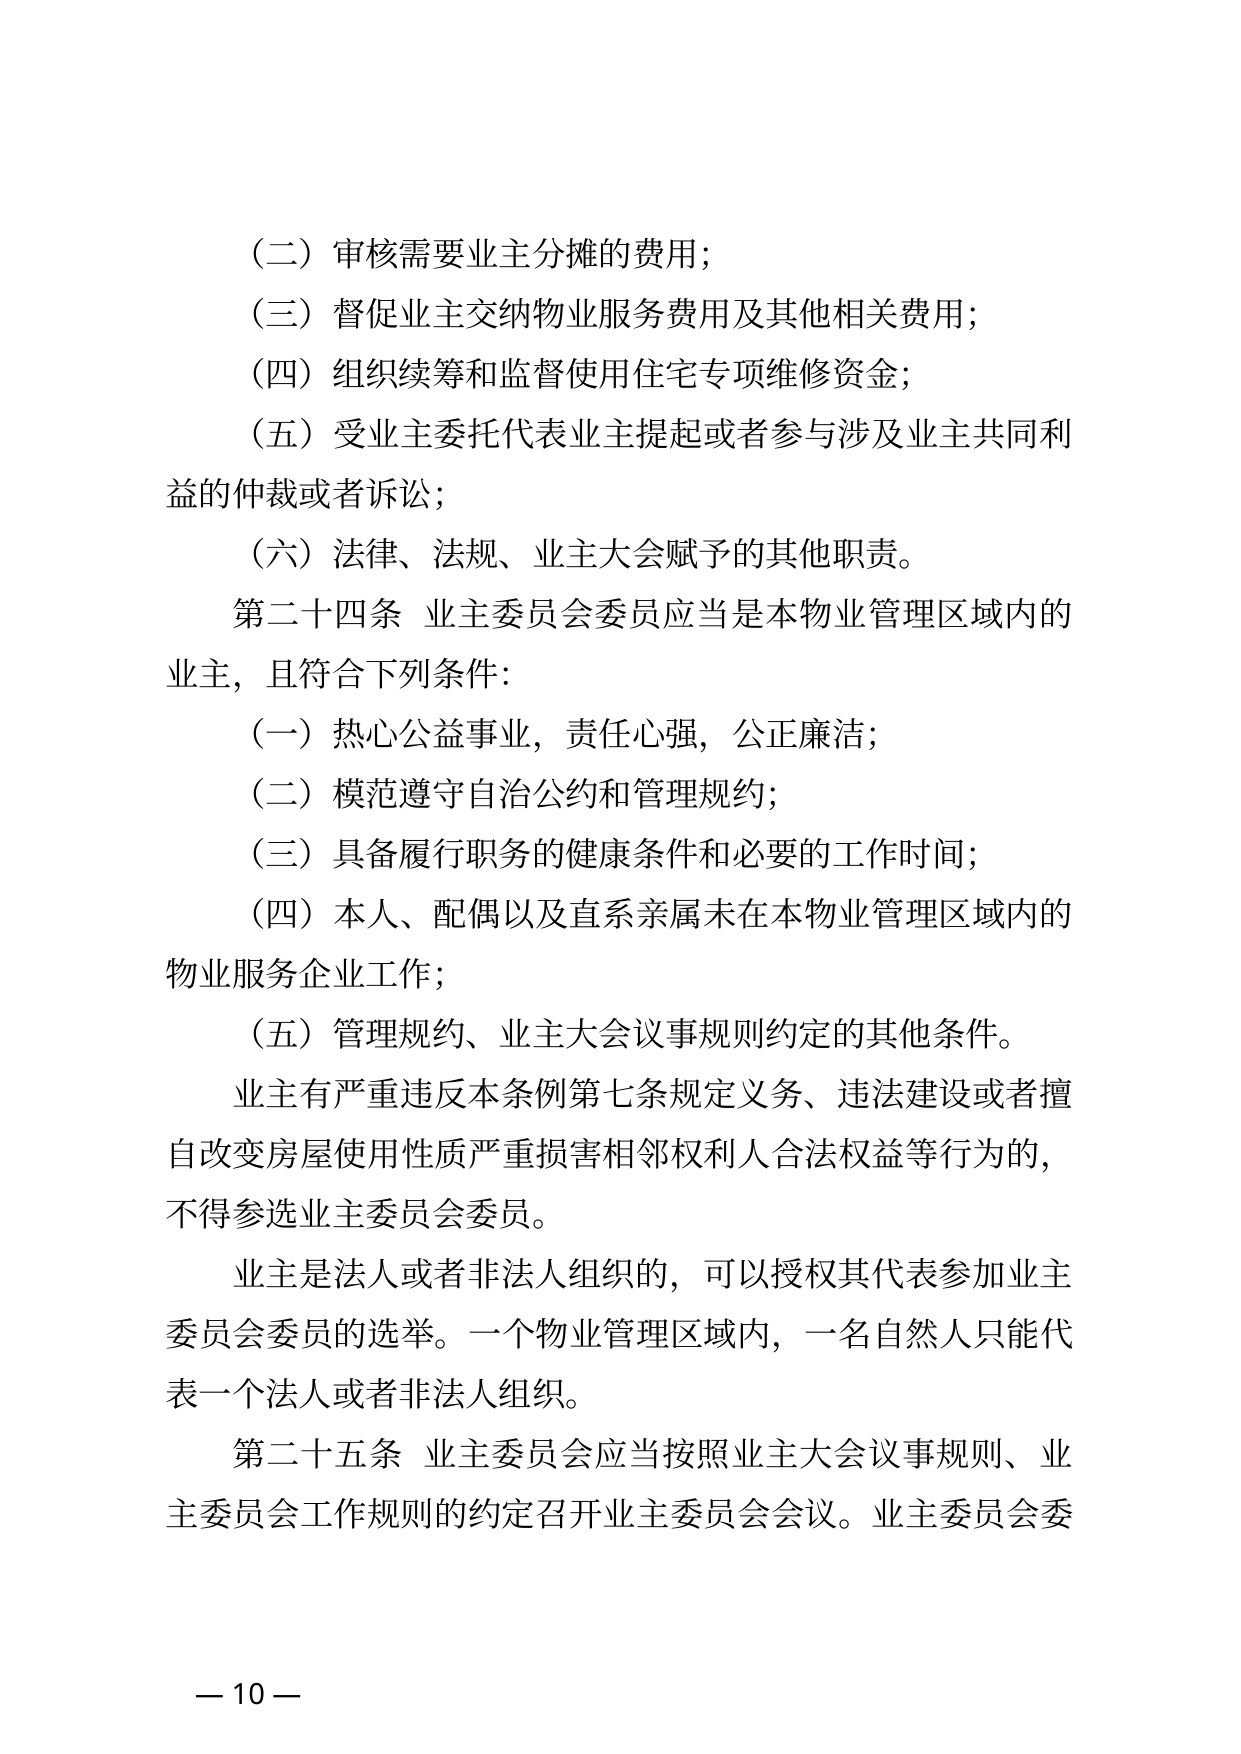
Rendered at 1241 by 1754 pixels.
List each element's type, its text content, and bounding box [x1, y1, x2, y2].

text （三）督促业主交纳物业服务费用及其他相关费用； [165, 278, 1075, 338]
text 第二十四条 业主委员会委员应当是本物业管理区域内的业主，且符合下列条件： [165, 578, 1075, 698]
text （四）组织续筹和监督使用住宅专项维修资金； [165, 338, 1075, 398]
text （五）管理规约、业主大会议事规则约定的其他条件。 [165, 998, 1075, 1058]
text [165, 1418, 1075, 1538]
text （四）本人、配偶以及直系亲属未在本物业管理区域内的物业服务企业工作； [165, 878, 1075, 998]
text （二）模范遵守自治公约和管理规约； [165, 758, 1075, 818]
text 业主有严重违反本条例第七条规定义务、违法建设或者擅自改变房屋使用性质严重损害相邻权利人合法权益等行为的，不得参选业主委员会委员。 [165, 1058, 1075, 1238]
text （二）审核需要业主分摊的费用； [165, 218, 1075, 278]
text （六）法律、法规、业主大会赋予的其他职责。 [165, 518, 1075, 578]
text （五）受业主委托代表业主提起或者参与涉及业主共同利益的仲裁或者诉讼； [165, 398, 1075, 518]
text 业主是法人或者非法人组织的，可以授权其代表参加业主委员会委员的选举。一个物业管理区域内，一名自然人只能代表一个法人或者非法人组织。 [165, 1238, 1075, 1418]
text （一）热心公益事业，责任心强，公正廉洁； [165, 698, 1075, 758]
text （三）具备履行职务的健康条件和必要的工作时间； [165, 818, 1075, 878]
